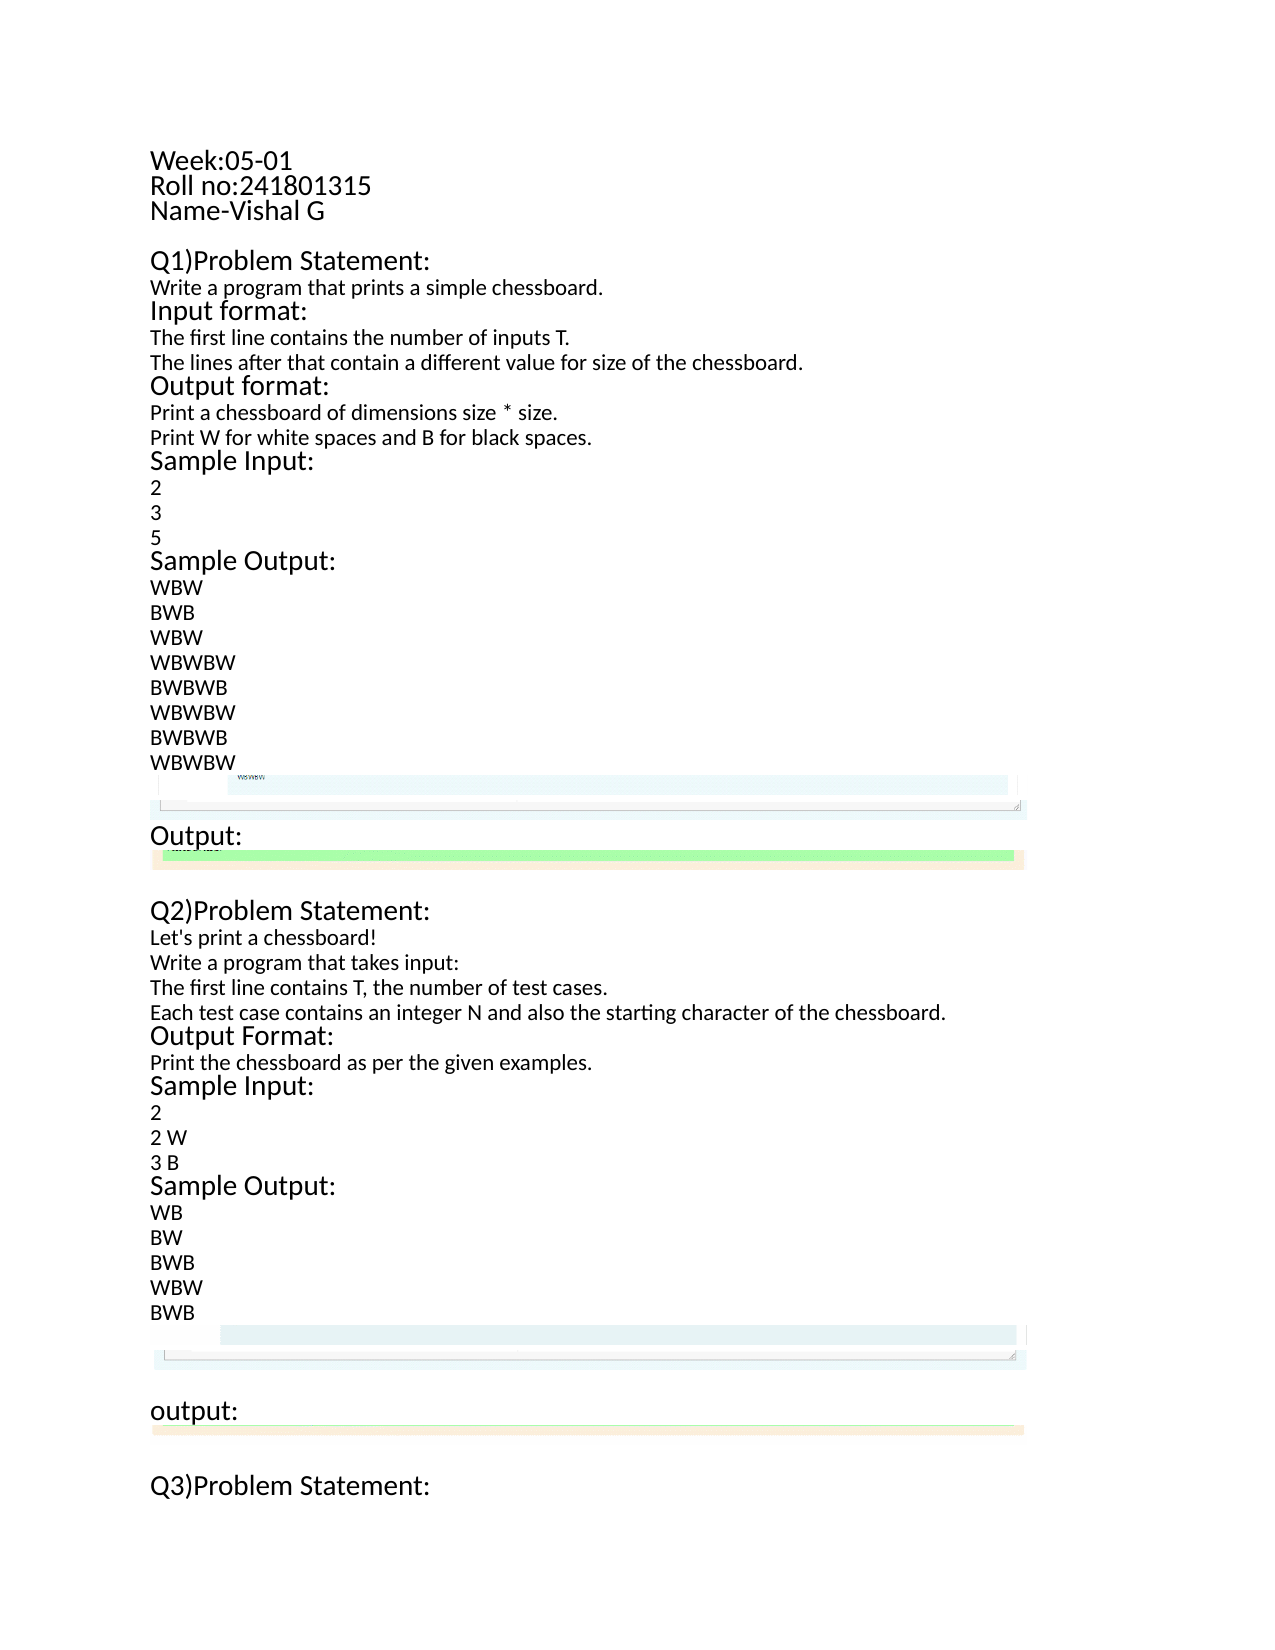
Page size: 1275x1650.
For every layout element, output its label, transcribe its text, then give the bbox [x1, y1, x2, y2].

text BW [150, 1225, 1125, 1250]
text BWB [150, 1300, 1125, 1325]
text Q3)Problem Statement: [150, 1475, 1125, 1500]
text output: [150, 1400, 1125, 1425]
text Sample Output: [150, 550, 1125, 575]
text WBWBW [150, 750, 1125, 775]
text BWBWB [150, 725, 1125, 750]
text Print a chessboard of dimensions size * size. [150, 400, 1125, 425]
text 2 W [150, 1125, 1125, 1150]
text Write a program that takes input: [150, 950, 1125, 975]
text Output format: [150, 375, 1125, 400]
text BWB [150, 1250, 1125, 1275]
text WBWBW [150, 650, 1125, 675]
text Output Format: [150, 1025, 1125, 1050]
text The lines after that contain a different value for size of the chessboard. [150, 350, 1125, 375]
text 2 [150, 1100, 1125, 1125]
text Each test case contains an integer N and also the starting character of the chessboard. [150, 1000, 1125, 1025]
text Print W for white spaces and B for black spaces. [150, 425, 1125, 450]
text WBW [150, 625, 1125, 650]
text WBWBW [150, 700, 1125, 725]
text Name-Vishal G [150, 200, 1125, 225]
text WBW [150, 1275, 1125, 1300]
text 5 [150, 525, 1125, 550]
text The first line contains the number of inputs T. [150, 325, 1125, 350]
text The first line contains T, the number of test cases. [150, 975, 1125, 1000]
text Q2)Problem Statement: [150, 900, 1125, 925]
text 3 B [150, 1150, 1125, 1175]
text Print the chessboard as per the given examples. [150, 1050, 1125, 1075]
text BWBWB [150, 675, 1125, 700]
text Sample Output: [150, 1175, 1125, 1200]
text WB [150, 1200, 1125, 1225]
text Let's print a chessboard! [150, 925, 1125, 950]
text Sample Input: [150, 450, 1125, 475]
text Roll no:241801315 [150, 175, 1125, 200]
text Sample Input: [150, 1075, 1125, 1100]
text WBW [150, 575, 1125, 600]
text Q1)Problem Statement: [150, 250, 1125, 275]
text 2 [150, 475, 1125, 500]
text BWB [150, 600, 1125, 625]
text Week:05-01 [150, 150, 1125, 175]
text 3 [150, 500, 1125, 525]
text Input format: [150, 300, 1125, 325]
text Output: [150, 825, 1125, 850]
text Write a program that prints a simple chessboard. [150, 275, 1125, 300]
